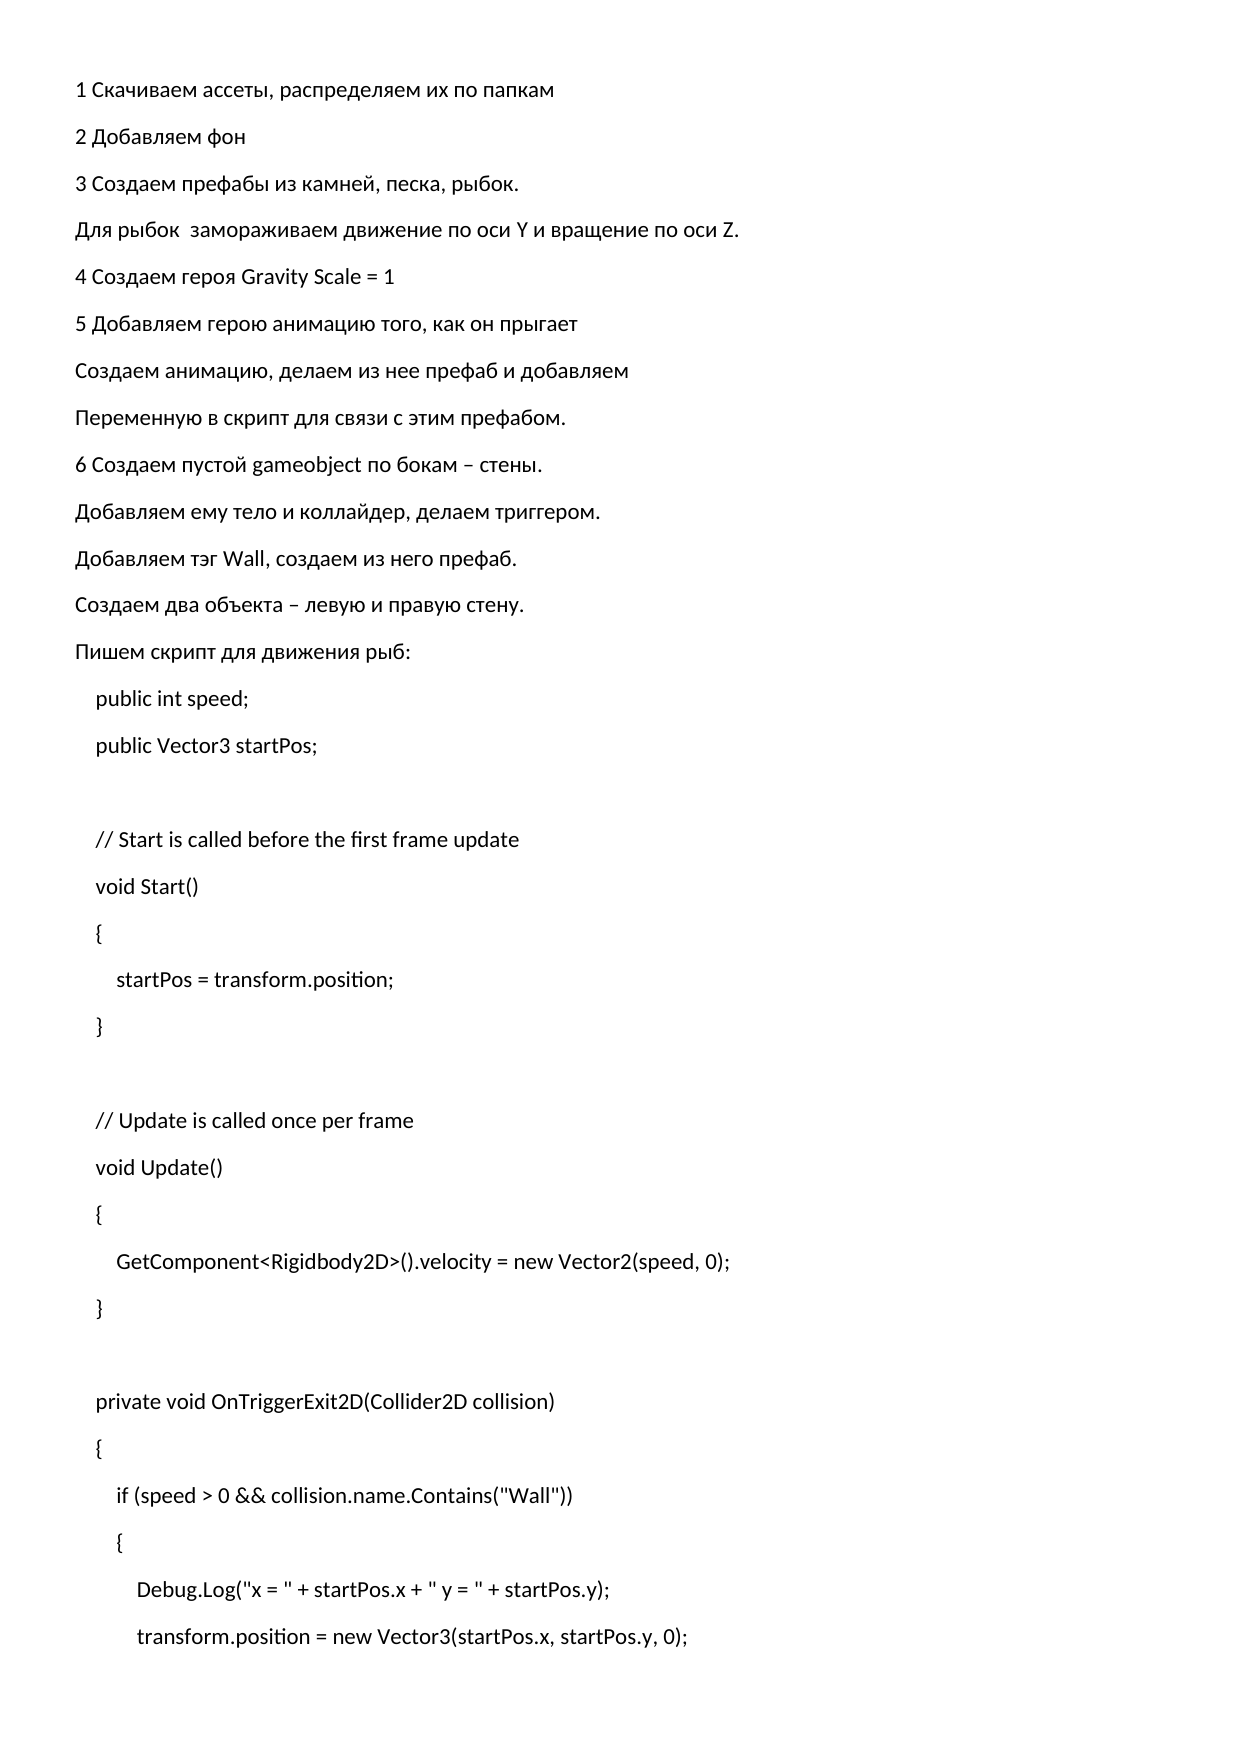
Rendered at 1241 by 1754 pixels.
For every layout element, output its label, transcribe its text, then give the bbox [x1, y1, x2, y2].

text void Update() [75, 1153, 1165, 1181]
text 2 Добавляем фон [75, 122, 1165, 150]
text Debug.Log("x = " + startPos.x + " y = " + startPos.y); [75, 1575, 1165, 1603]
text Переменную в скрипт для связи с этим префабом. [75, 403, 1165, 431]
text 1 Скачиваем ассеты, распределяем их по папкам [75, 75, 1165, 103]
text 4 Создаем героя Gravity Scale = 1 [75, 262, 1165, 291]
text Создаем два объекта – левую и правую стену. [75, 591, 1165, 619]
text // Start is called before the first frame update [75, 825, 1165, 853]
text } [75, 1012, 1165, 1041]
text Пишем скрипт для движения рыб: [75, 637, 1165, 666]
text startPos = transform.position; [75, 966, 1165, 994]
text Создаем анимацию, делаем из нее префаб и добавляем [75, 356, 1165, 384]
text // Update is called once per frame [75, 1106, 1165, 1134]
text public Vector3 startPos; [75, 731, 1165, 759]
text } [75, 1294, 1165, 1322]
text Добавляем тэг Wall, создаем из него префаб. [75, 544, 1165, 572]
text 5 Добавляем герою анимацию того, как он прыгает [75, 309, 1165, 337]
text { [75, 1200, 1165, 1228]
text { [75, 919, 1165, 947]
text Добавляем ему тело и коллайдер, делаем триггером. [75, 497, 1165, 525]
text public int speed; [75, 684, 1165, 712]
text { [75, 1528, 1165, 1556]
text private void OnTriggerExit2D(Collider2D collision) [75, 1387, 1165, 1416]
text 6 Создаем пустой gameobject по бокам – стены. [75, 450, 1165, 478]
text GetComponent<Rigidbody2D>().velocity = new Vector2(speed, 0); [75, 1247, 1165, 1275]
text transform.position = new Vector3(startPos.x, startPos.y, 0); [75, 1622, 1165, 1650]
text { [75, 1434, 1165, 1462]
text Для рыбок замораживаем движение по оси Y и вращение по оси Z. [75, 216, 1165, 244]
text 3 Создаем префабы из камней, песка, рыбок. [75, 169, 1165, 197]
text if (speed > 0 && collision.name.Contains("Wall")) [75, 1481, 1165, 1509]
text void Start() [75, 872, 1165, 900]
